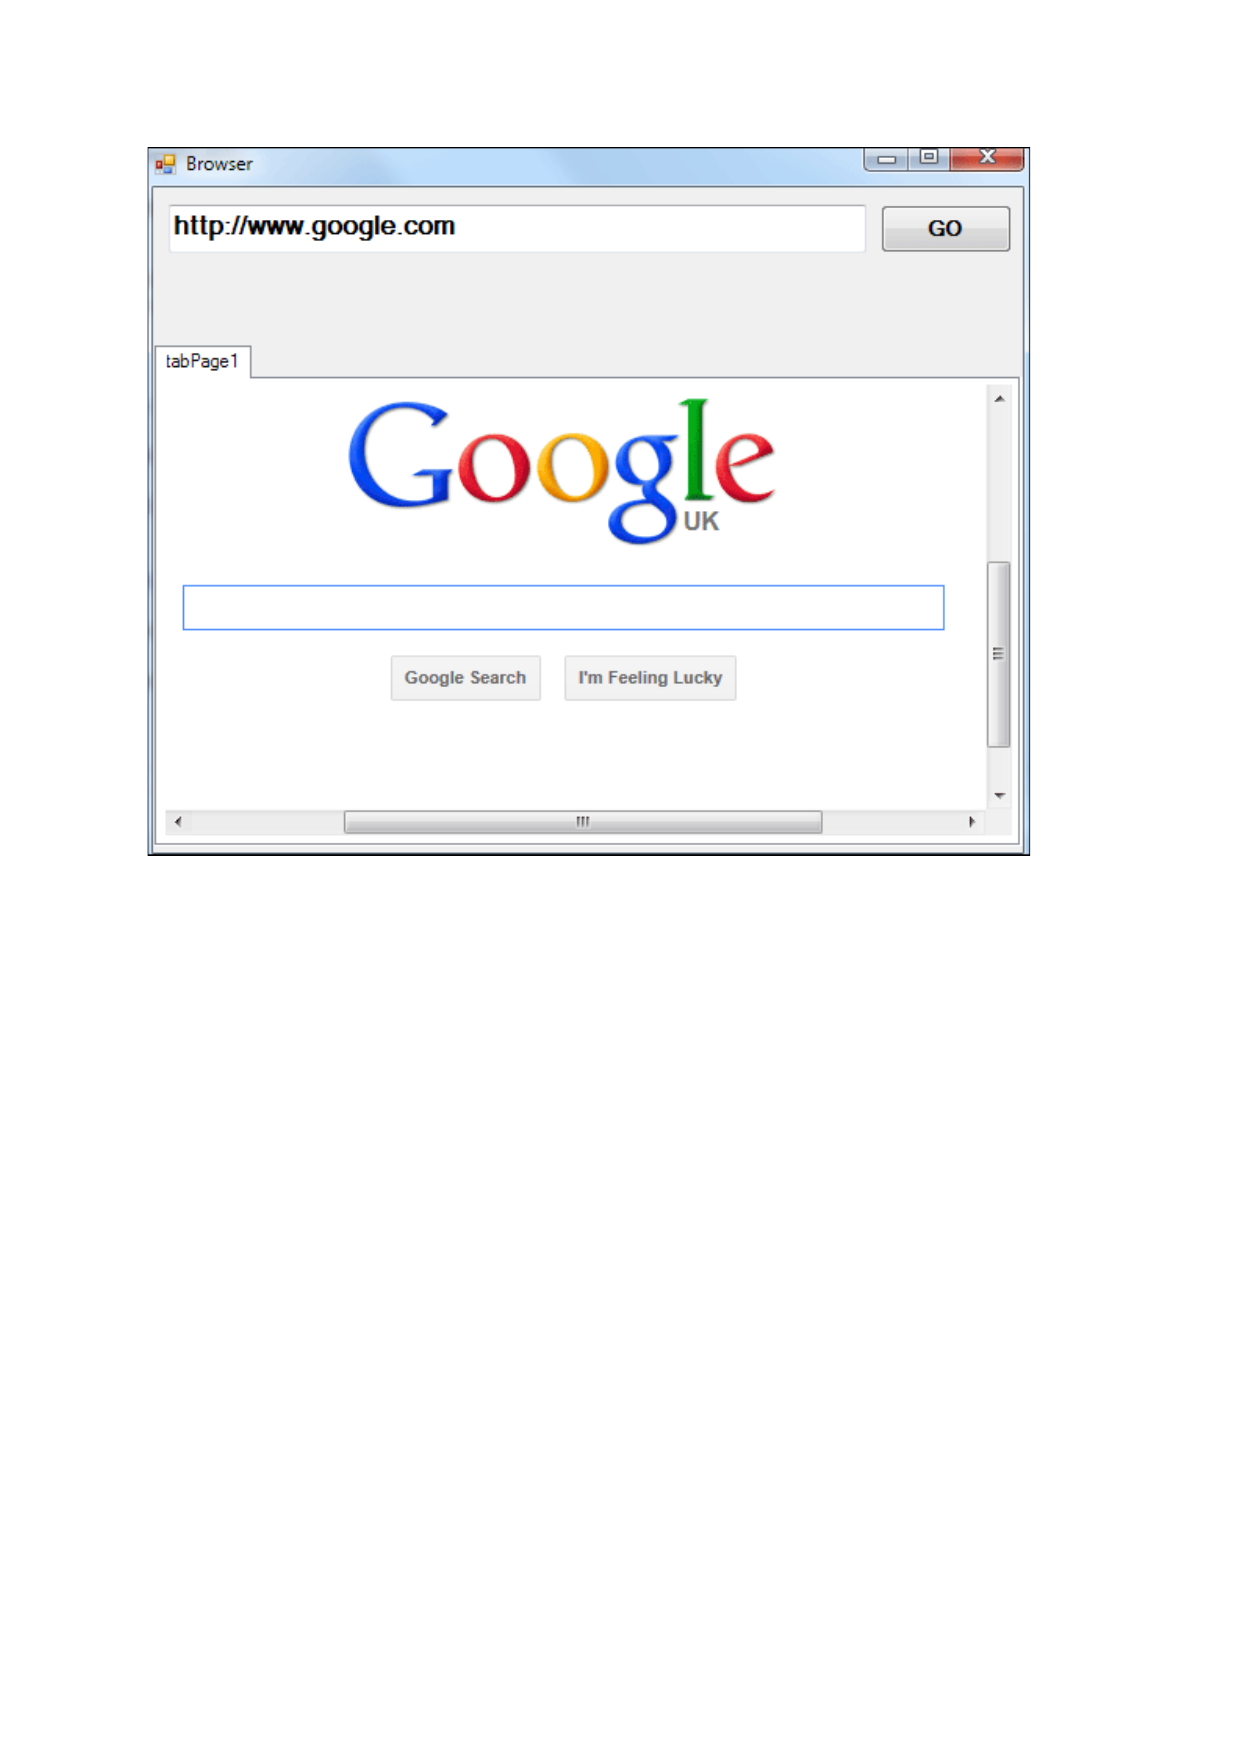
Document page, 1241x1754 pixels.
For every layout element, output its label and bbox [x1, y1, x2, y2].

picture [147, 147, 1030, 856]
